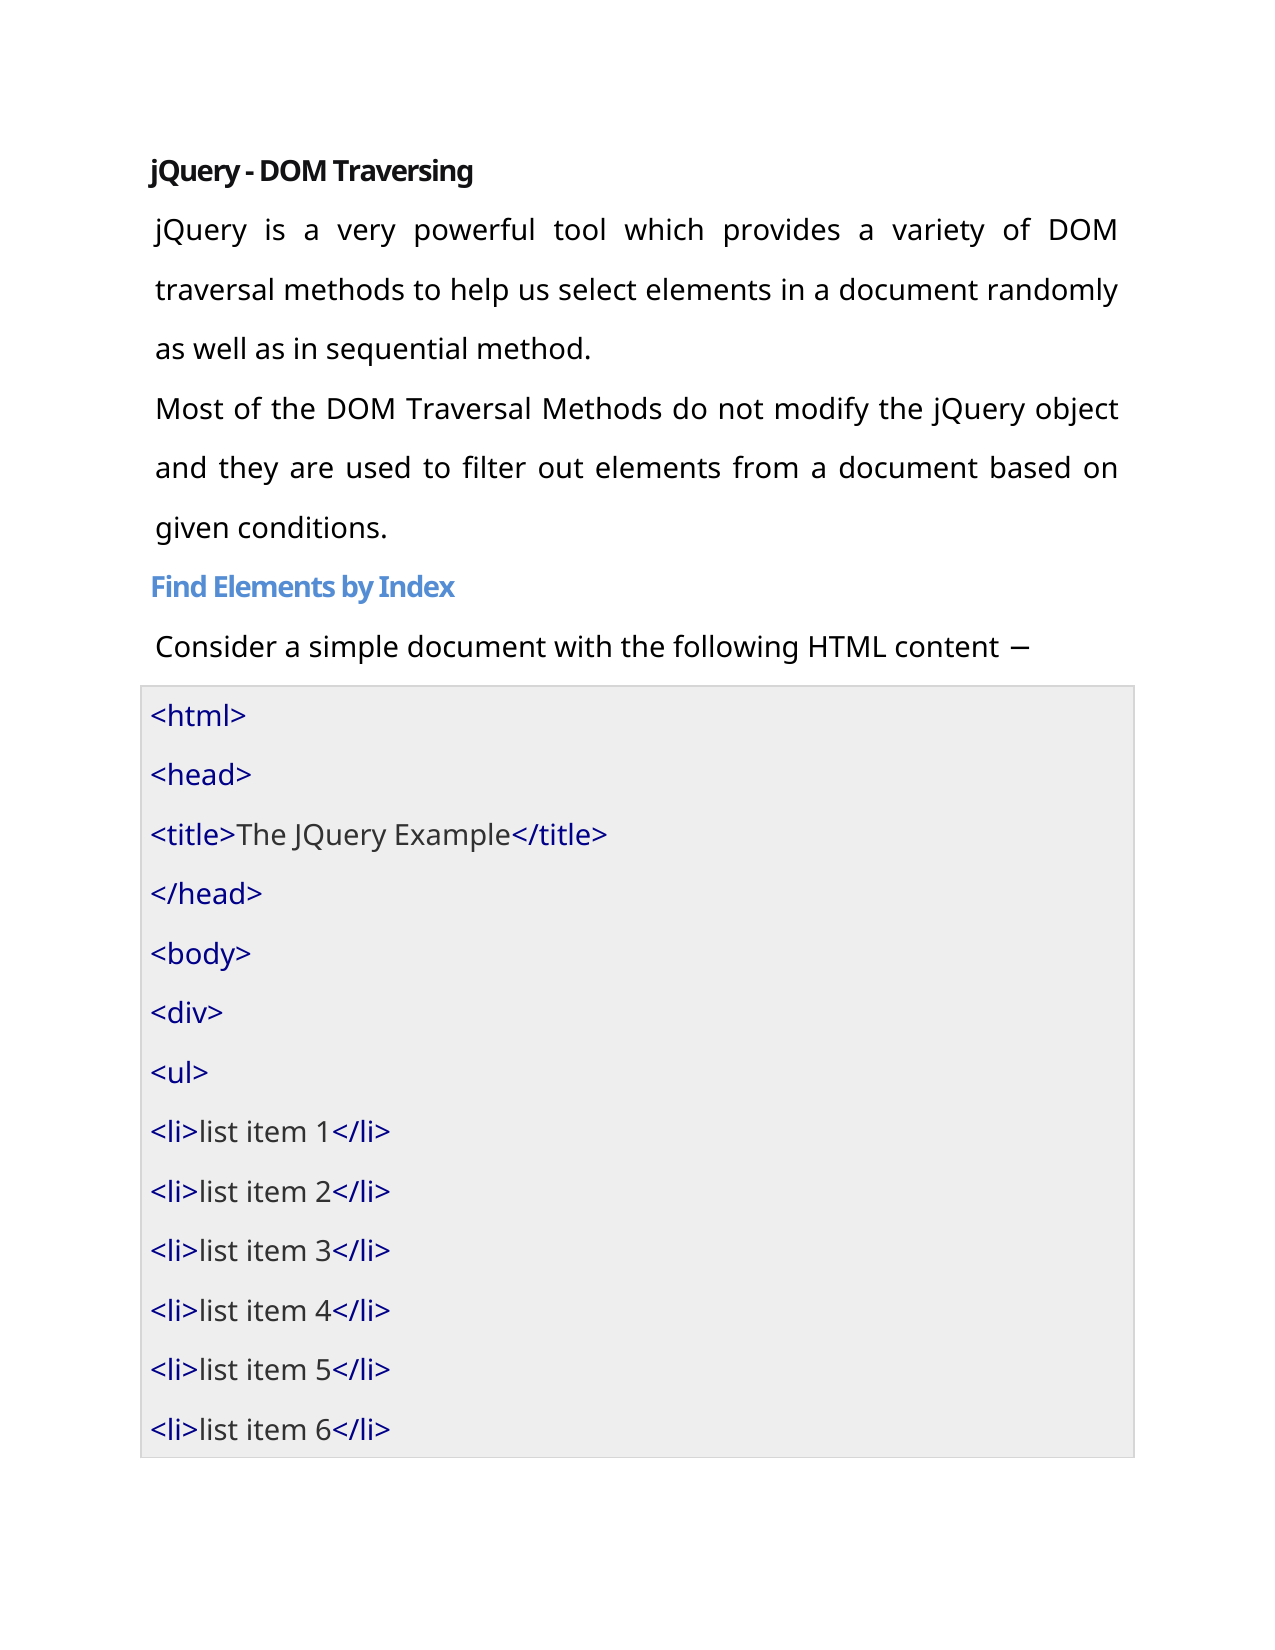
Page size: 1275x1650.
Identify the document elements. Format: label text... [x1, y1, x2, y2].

text Most of the DOM Traversal Methods do not modify the jQuery object and they are used to filter out elements from a document based on given conditions. [155, 388, 1120, 547]
subtitle Find Elements by Index [150, 566, 1120, 606]
text <li>list item 6</li> [142, 1399, 1133, 1457]
text <title>The JQuery Example</title> [142, 804, 1133, 854]
text <li>list item 2</li> [142, 1161, 1133, 1211]
text <li>list item 4</li> [142, 1280, 1133, 1330]
text <head> [142, 745, 1133, 794]
text <div> [142, 983, 1133, 1032]
text <li>list item 1</li> [142, 1102, 1133, 1151]
text </head> [142, 864, 1133, 913]
text <html> [142, 687, 1133, 735]
subtitle jQuery - DOM Traversing [150, 150, 1120, 190]
text <li>list item 3</li> [142, 1221, 1133, 1270]
text <ul> [142, 1042, 1133, 1092]
text Consider a simple document with the following HTML content − [155, 626, 1120, 666]
text <li>list item 5</li> [142, 1339, 1133, 1389]
text jQuery is a very powerful tool which provides a variety of DOM traversal methods to help us select elements in a document randomly as well as in sequential method. [155, 209, 1120, 368]
text <body> [142, 923, 1133, 973]
